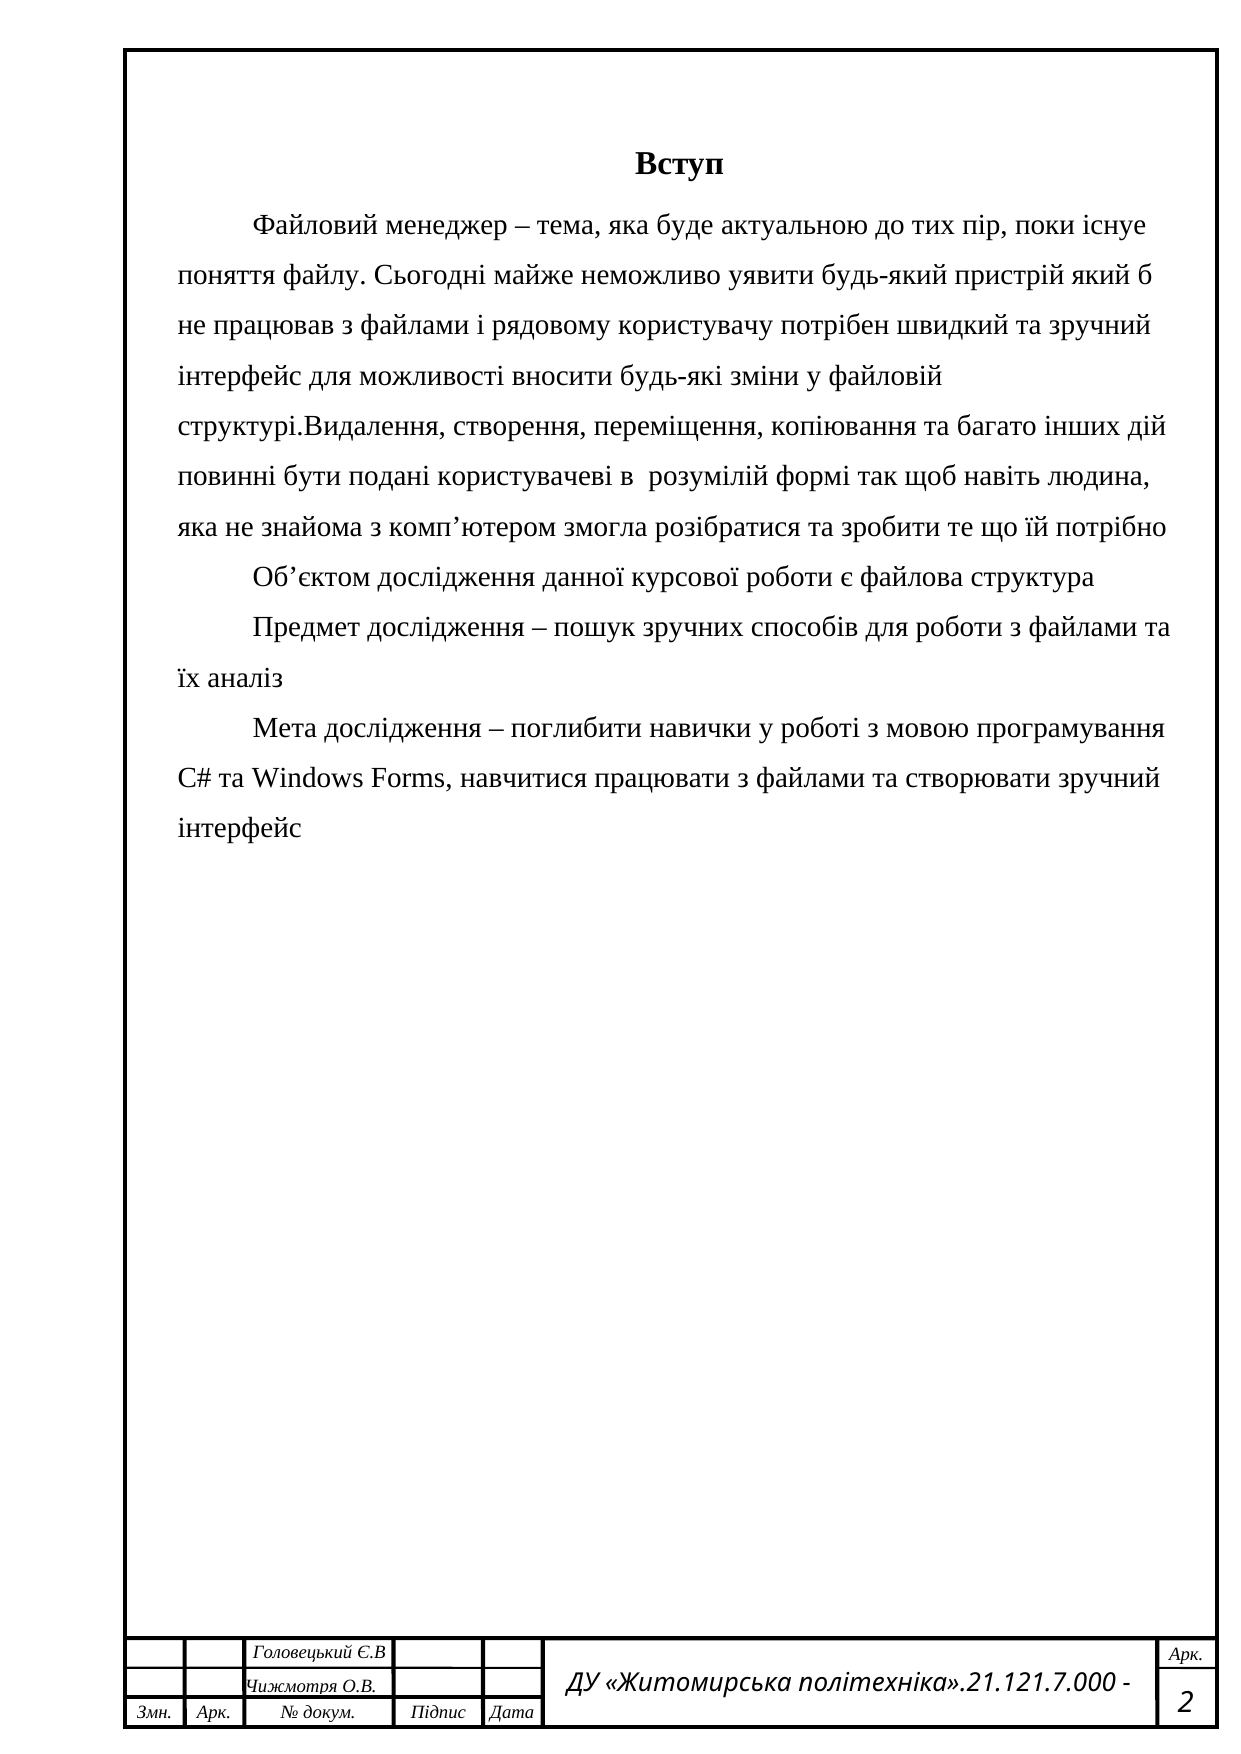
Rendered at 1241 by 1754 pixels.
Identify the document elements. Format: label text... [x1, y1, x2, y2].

text Мета дослідження – поглибити навички у роботі з мовою програмування С# та Windows Forms, навчитися працювати з файлами та створювати зручний інтерфейс [177, 710, 1181, 844]
text Файловий менеджер – тема, яка буде актуальною до тих пір, поки існуе поняття файлу. Сьогодні майже неможливо уявити будь-який пристрій який б не працював з файлами і рядовому користувачу потрібен швидкий та зручний інтерфейс для можливості вносити будь-які зміни у файловій структурі.Видалення, створення, переміщення, копіювання та багато інших дій повинні бути подані користувачеві в розумілій формі так щоб навіть людина, яка не знайома з комп’ютером змогла розібратися та зробити те що їй потрібно [177, 207, 1181, 542]
subtitle Вступ [177, 143, 1181, 181]
text Предмет дослідження – пошук зручних способів для роботи з файлами та їх аналіз [177, 609, 1181, 693]
text Об’єктом дослідження данної курсової роботи є файлова структура [177, 559, 1181, 593]
